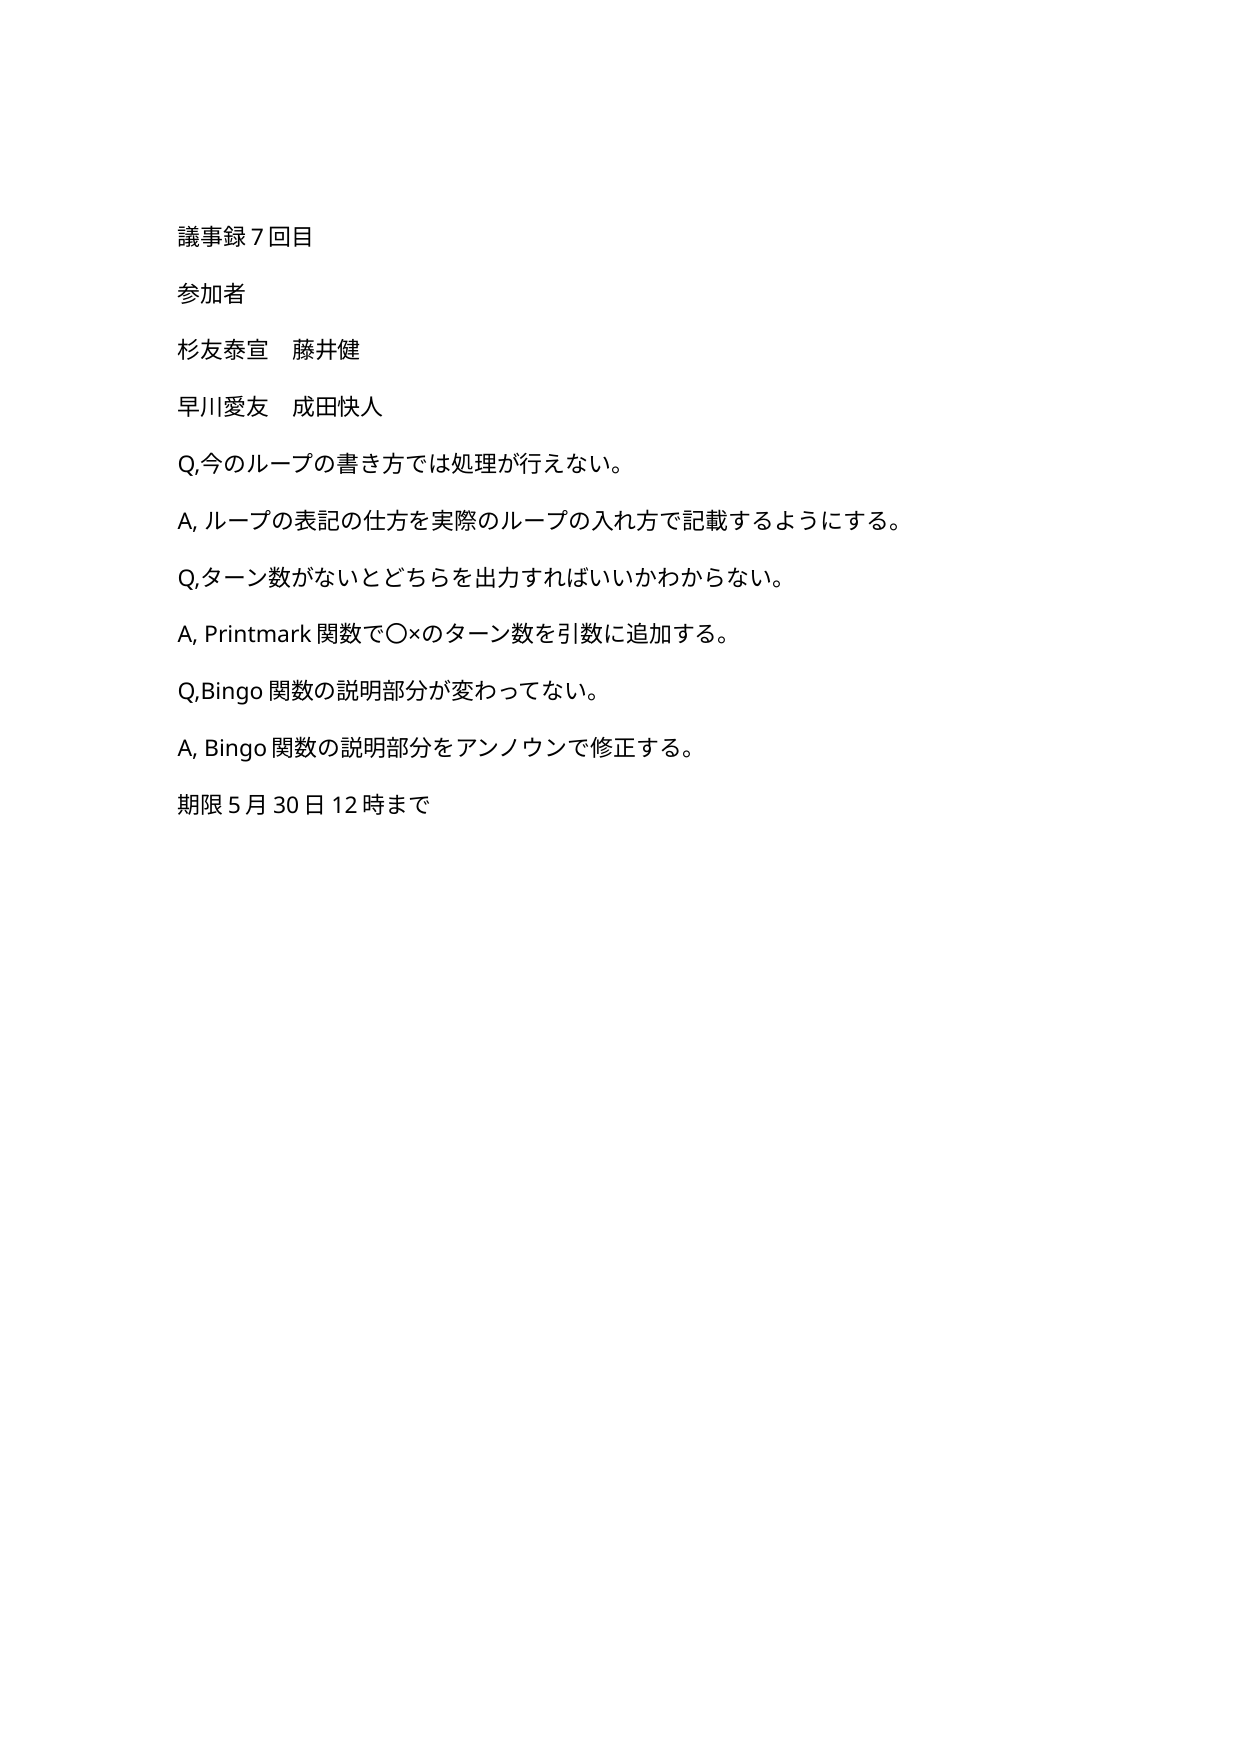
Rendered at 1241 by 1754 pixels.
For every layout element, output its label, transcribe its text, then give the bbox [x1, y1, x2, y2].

text Q,今のループの書き方では処理が行えない。 [177, 444, 1063, 481]
text A, ループの表記の仕方を実際のループの入れ方で記載するようにする。 [177, 501, 1063, 538]
text Q,Bingo関数の説明部分が変わってない。 [177, 671, 1063, 708]
text 杉友泰宣 藤井健 [177, 330, 1063, 368]
text 早川愛友 成田快人 [177, 387, 1063, 424]
text A, Printmark関数で〇×のターン数を引数に追加する。 [177, 614, 1063, 652]
text 期限5月30日12時まで [177, 784, 1063, 822]
text 参加者 [177, 273, 1063, 311]
text A, Bingo関数の説明部分をアンノウンで修正する。 [177, 728, 1063, 765]
text 議事録7回目 [177, 217, 1063, 254]
text Q,ターン数がないとどちらを出力すればいいかわからない。 [177, 557, 1063, 595]
